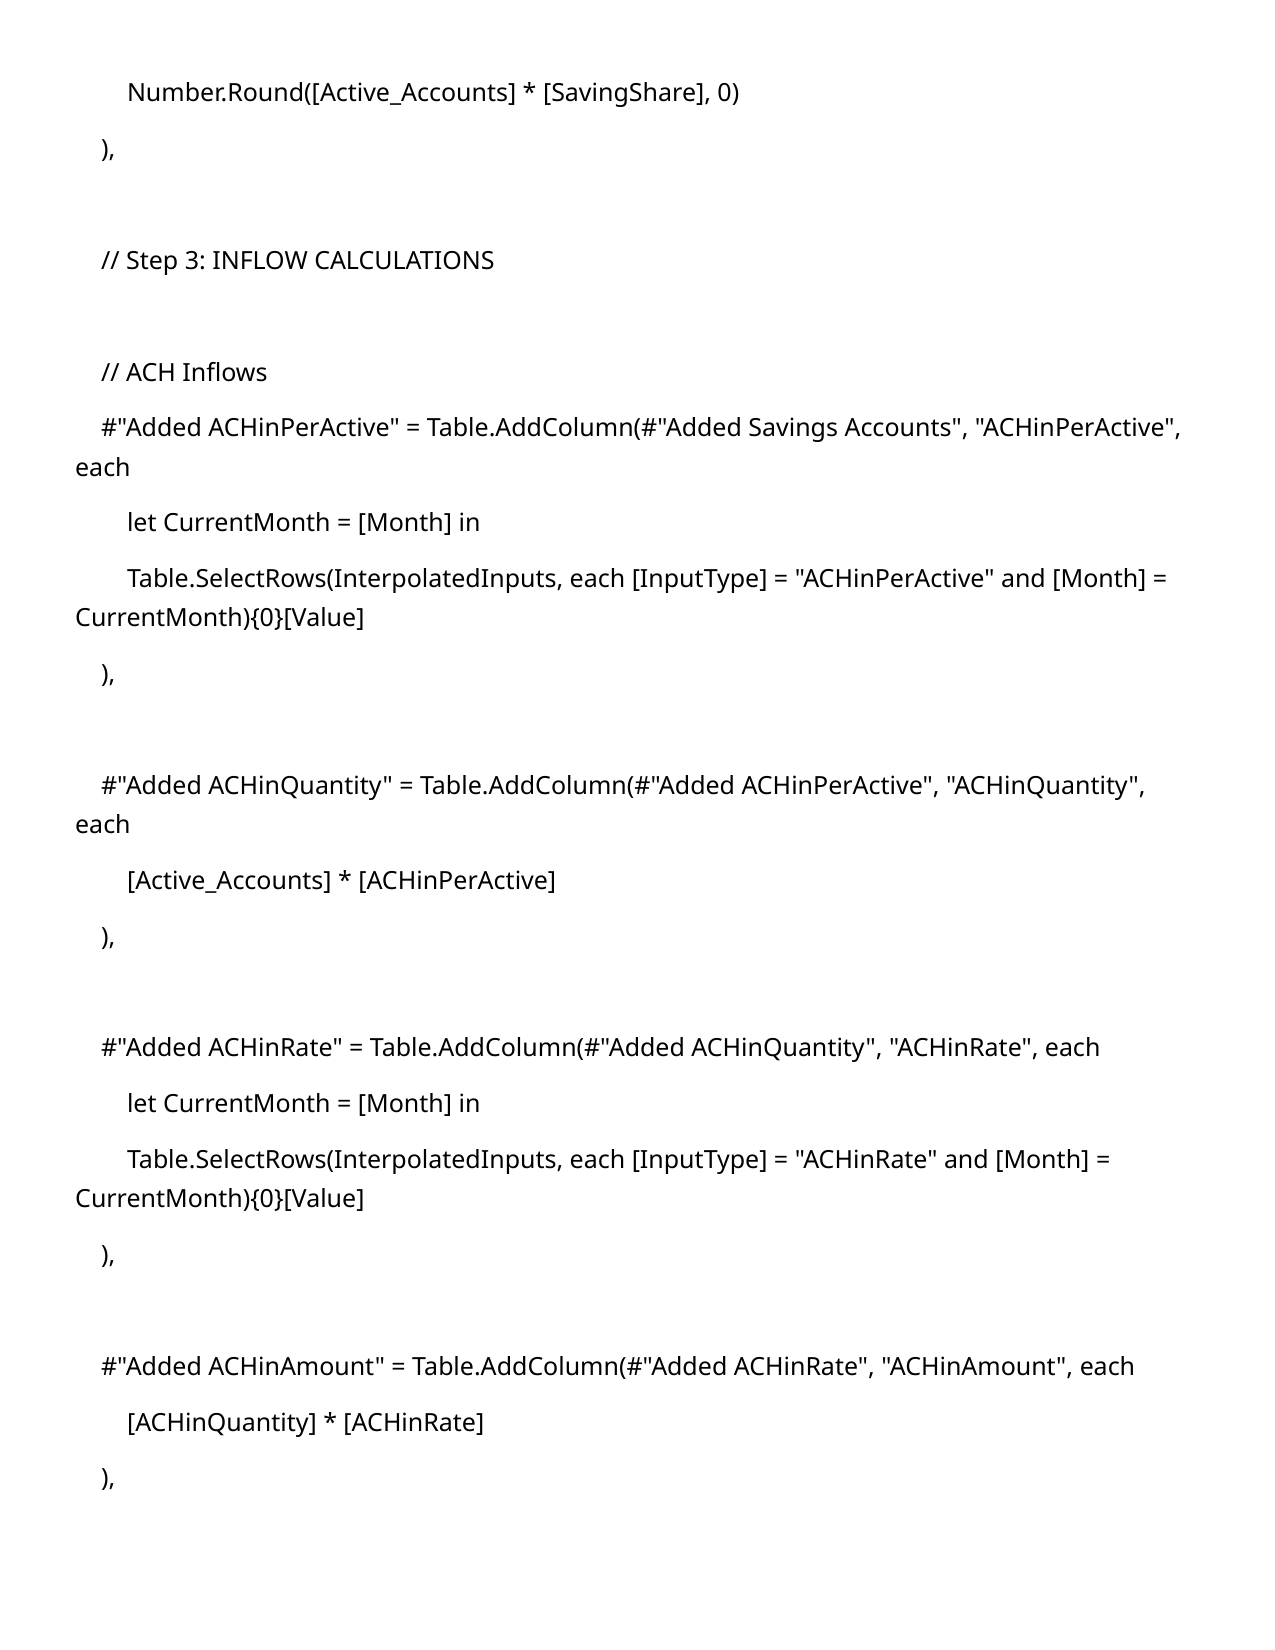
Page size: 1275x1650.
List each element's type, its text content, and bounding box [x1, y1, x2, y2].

text #"Added ACHinPerActive" = Table.AddColumn(#"Added Savings Accounts", "ACHinPerActive", each [75, 410, 1200, 483]
text ), [75, 1460, 1200, 1494]
text [ACHinQuantity] * [ACHinRate] [75, 1404, 1200, 1438]
text ), [75, 131, 1200, 165]
text Number.Round([Active_Accounts] * [SavingShare], 0) [75, 75, 1200, 109]
text #"Added ACHinRate" = Table.AddColumn(#"Added ACHinQuantity", "ACHinRate", each [75, 1030, 1200, 1064]
text #"Added ACHinAmount" = Table.AddColumn(#"Added ACHinRate", "ACHinAmount", each [75, 1348, 1200, 1382]
text let CurrentMonth = [Month] in [75, 1086, 1200, 1120]
text [Active_Accounts] * [ACHinPerActive] [75, 862, 1200, 897]
text ), [75, 1237, 1200, 1271]
text Table.SelectRows(InterpolatedInputs, each [InputType] = "ACHinPerActive" and [Month] = CurrentMonth){0}[Value] [75, 561, 1200, 634]
text // ACH Inflows [75, 354, 1200, 388]
text ), [75, 918, 1200, 952]
text #"Added ACHinQuantity" = Table.AddColumn(#"Added ACHinPerActive", "ACHinQuantity", each [75, 767, 1200, 841]
text ), [75, 656, 1200, 690]
text // Step 3: INFLOW CALCULATIONS [75, 242, 1200, 277]
text let CurrentMonth = [Month] in [75, 505, 1200, 539]
text Table.SelectRows(InterpolatedInputs, each [InputType] = "ACHinRate" and [Month] = CurrentMonth){0}[Value] [75, 1142, 1200, 1215]
